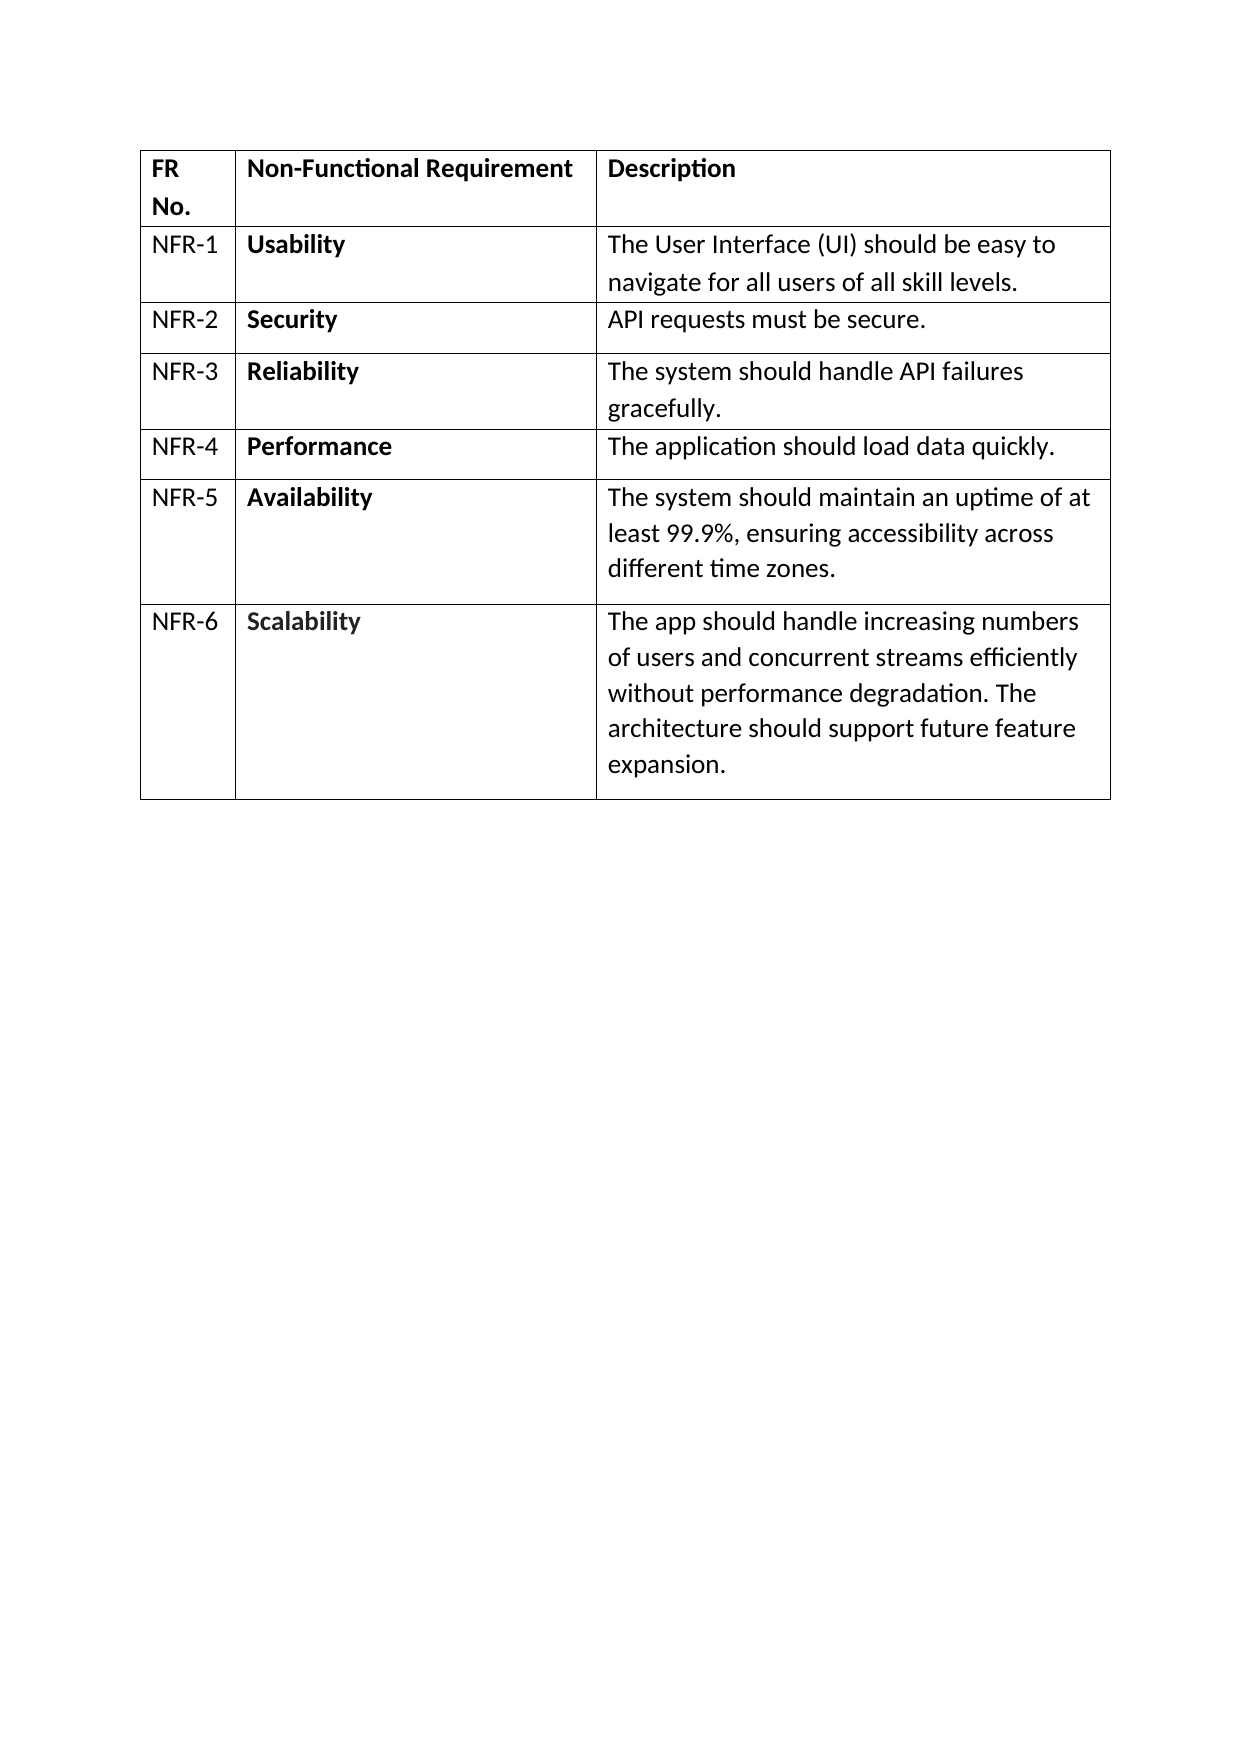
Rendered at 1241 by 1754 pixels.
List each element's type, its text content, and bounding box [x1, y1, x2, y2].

table_cell NFR-6 [141, 605, 235, 799]
table_header FR No. [141, 151, 235, 226]
table_cell The User Interface (UI) should be easy to navigate for all users of all skill levels. [597, 227, 1110, 302]
table_cell Performance [236, 430, 596, 479]
table_cell NFR-4 [141, 430, 235, 479]
table_cell API requests must be secure. [597, 303, 1110, 353]
table_cell Reliability [236, 354, 596, 428]
table_cell Security [236, 303, 596, 353]
table_cell The system should maintain an uptime of at least 99.9%, ensuring accessibility across different time zones. [597, 480, 1110, 603]
table_cell Usability [236, 227, 596, 302]
table_cell The app should handle increasing numbers of users and concurrent streams efficiently without performance degradation. The architecture should support future feature expansion. [597, 605, 1110, 799]
table_header Non-Functional Requirement [236, 151, 596, 226]
table_cell NFR-3 [141, 354, 235, 428]
table_cell The application should load data quickly. [597, 430, 1110, 479]
table_header Description [597, 151, 1110, 226]
table_cell The system should handle API failures gracefully. [597, 354, 1110, 428]
table_cell NFR-2 [141, 303, 235, 353]
table_cell NFR-5 [141, 480, 235, 603]
table_cell Scalability [236, 605, 596, 799]
table_cell Availability [236, 480, 596, 603]
table_cell NFR-1 [141, 227, 235, 302]
